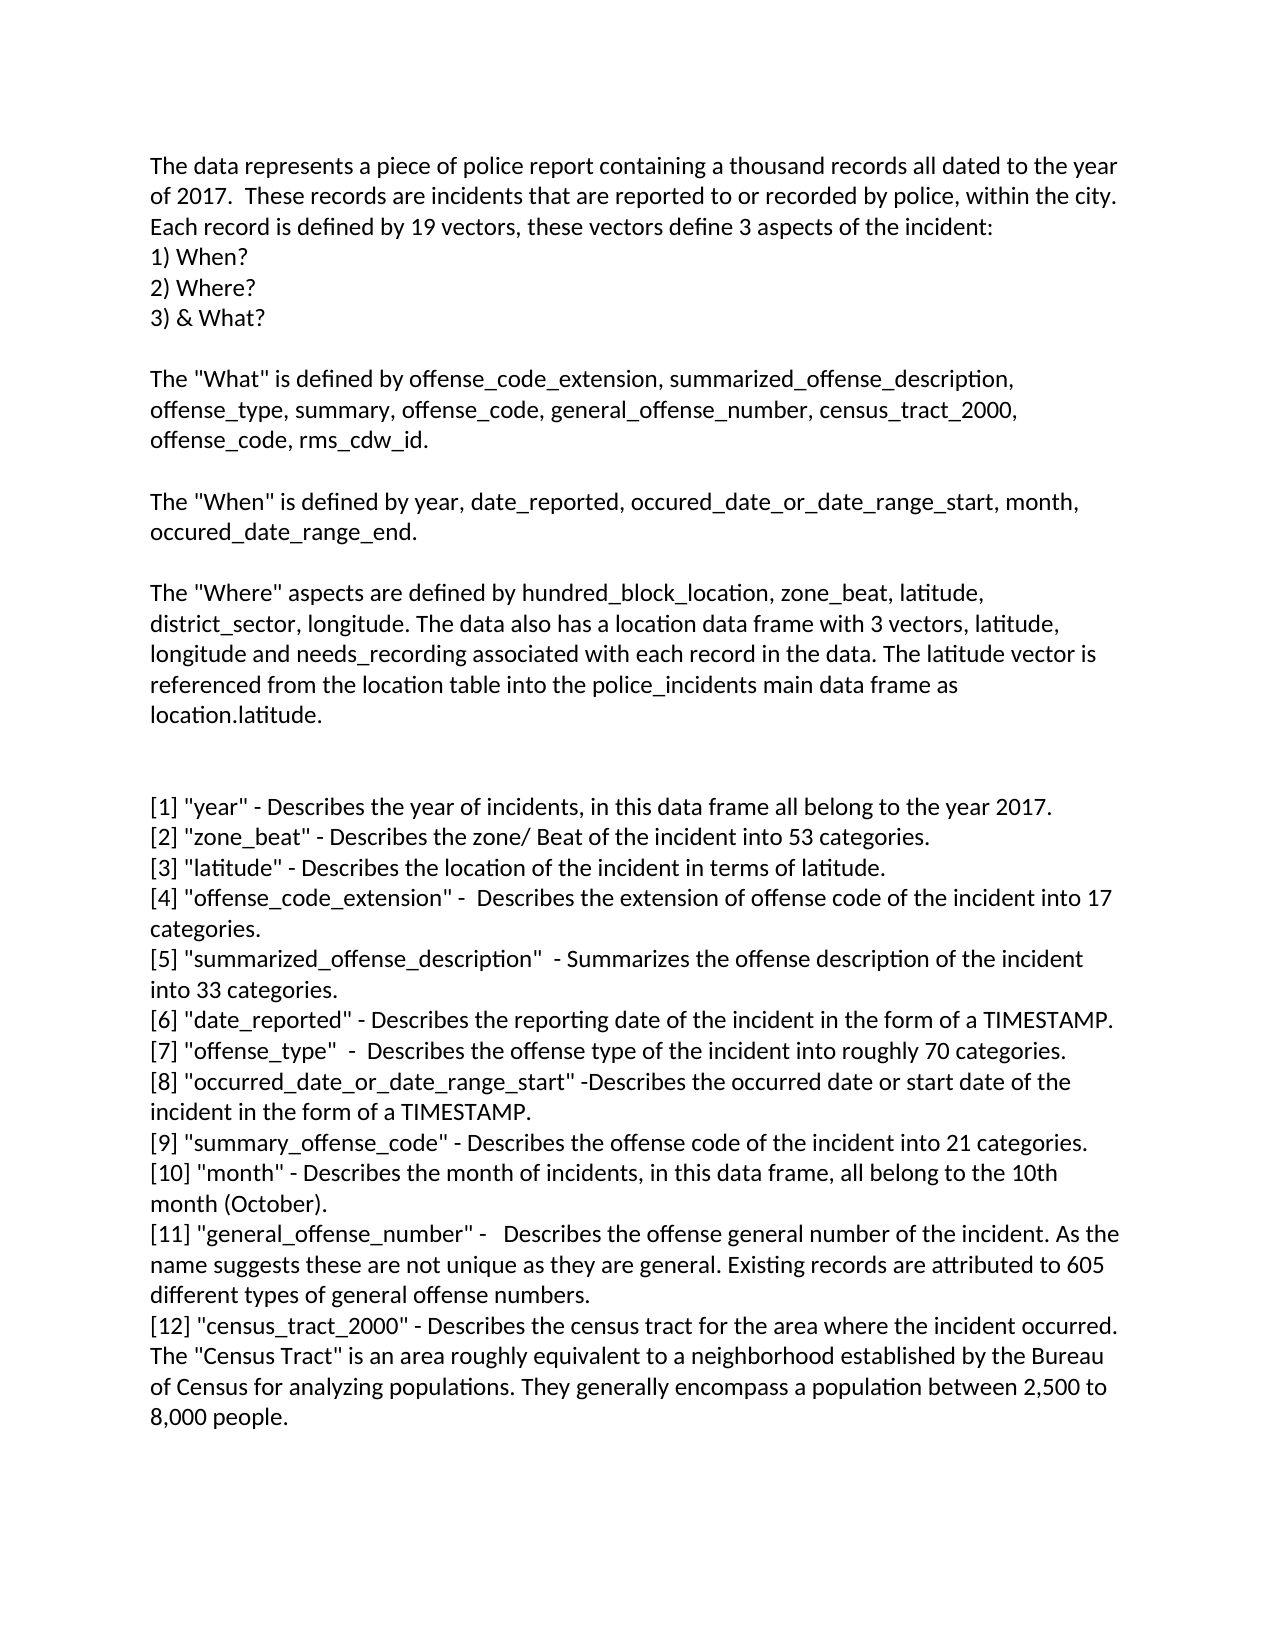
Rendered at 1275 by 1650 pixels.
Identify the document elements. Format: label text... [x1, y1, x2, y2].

text 2) Where? [150, 272, 1125, 303]
text [11] "general_offense_number" - Describes the offense general number of the incident. As the name suggests these are not unique as they are general. Existing records are attributed to 605 different types of general offense numbers. [150, 1218, 1125, 1310]
text [4] "offense_code_extension" - Describes the extension of offense code of the incident into 17 categories. [150, 882, 1125, 943]
text The "Census Tract" is an area roughly equivalent to a neighborhood established by the Bureau of Census for analyzing populations. They generally encompass a population between 2,500 to 8,000 people. [150, 1340, 1125, 1432]
text The "When" is defined by year, date_reported, occured_date_or_date_range_start, month, occured_date_range_end. [150, 486, 1125, 547]
text [5] "summarized_offense_description" - Summarizes the offense description of the incident into 33 categories. [150, 943, 1125, 1004]
text [12] "census_tract_2000" - Describes the census tract for the area where the incident occurred. [150, 1310, 1125, 1340]
text 3) & What? [150, 303, 1125, 333]
text [2] "zone_beat" - Describes the zone/ Beat of the incident into 53 categories. [150, 821, 1125, 852]
text [8] "occurred_date_or_date_range_start" -Describes the occurred date or start date of the incident in the form of a TIMESTAMP. [150, 1066, 1125, 1127]
text [7] "offense_type" - Describes the offense type of the incident into roughly 70 categories. [150, 1035, 1125, 1066]
text [3] "latitude" - Describes the location of the incident in terms of latitude. [150, 852, 1125, 882]
text [10] "month" - Describes the month of incidents, in this data frame, all belong to the 10th month (October). [150, 1157, 1125, 1218]
text The "Where" aspects are defined by hundred_block_location, zone_beat, latitude, district_sector, longitude. The data also has a location data frame with 3 vectors, latitude, longitude and needs_recording associated with each record in the data. The latitude vector is referenced from the location table into the police_incidents main data frame as location.latitude. [150, 577, 1125, 730]
text [6] "date_reported" - Describes the reporting date of the incident in the form of a TIMESTAMP. [150, 1004, 1125, 1035]
text The data represents a piece of police report containing a thousand records all dated to the year of 2017. These records are incidents that are reported to or recorded by police, within the city. Each record is defined by 19 vectors, these vectors define 3 aspects of the incident: [150, 150, 1125, 242]
text [1] "year" - Describes the year of incidents, in this data frame all belong to the year 2017. [150, 791, 1125, 821]
text 1) When? [150, 242, 1125, 272]
text The "What" is defined by offense_code_extension, summarized_offense_description, offense_type, summary, offense_code, general_offense_number, census_tract_2000, offense_code, rms_cdw_id. [150, 364, 1125, 455]
text [9] "summary_offense_code" - Describes the offense code of the incident into 21 categories. [150, 1127, 1125, 1157]
